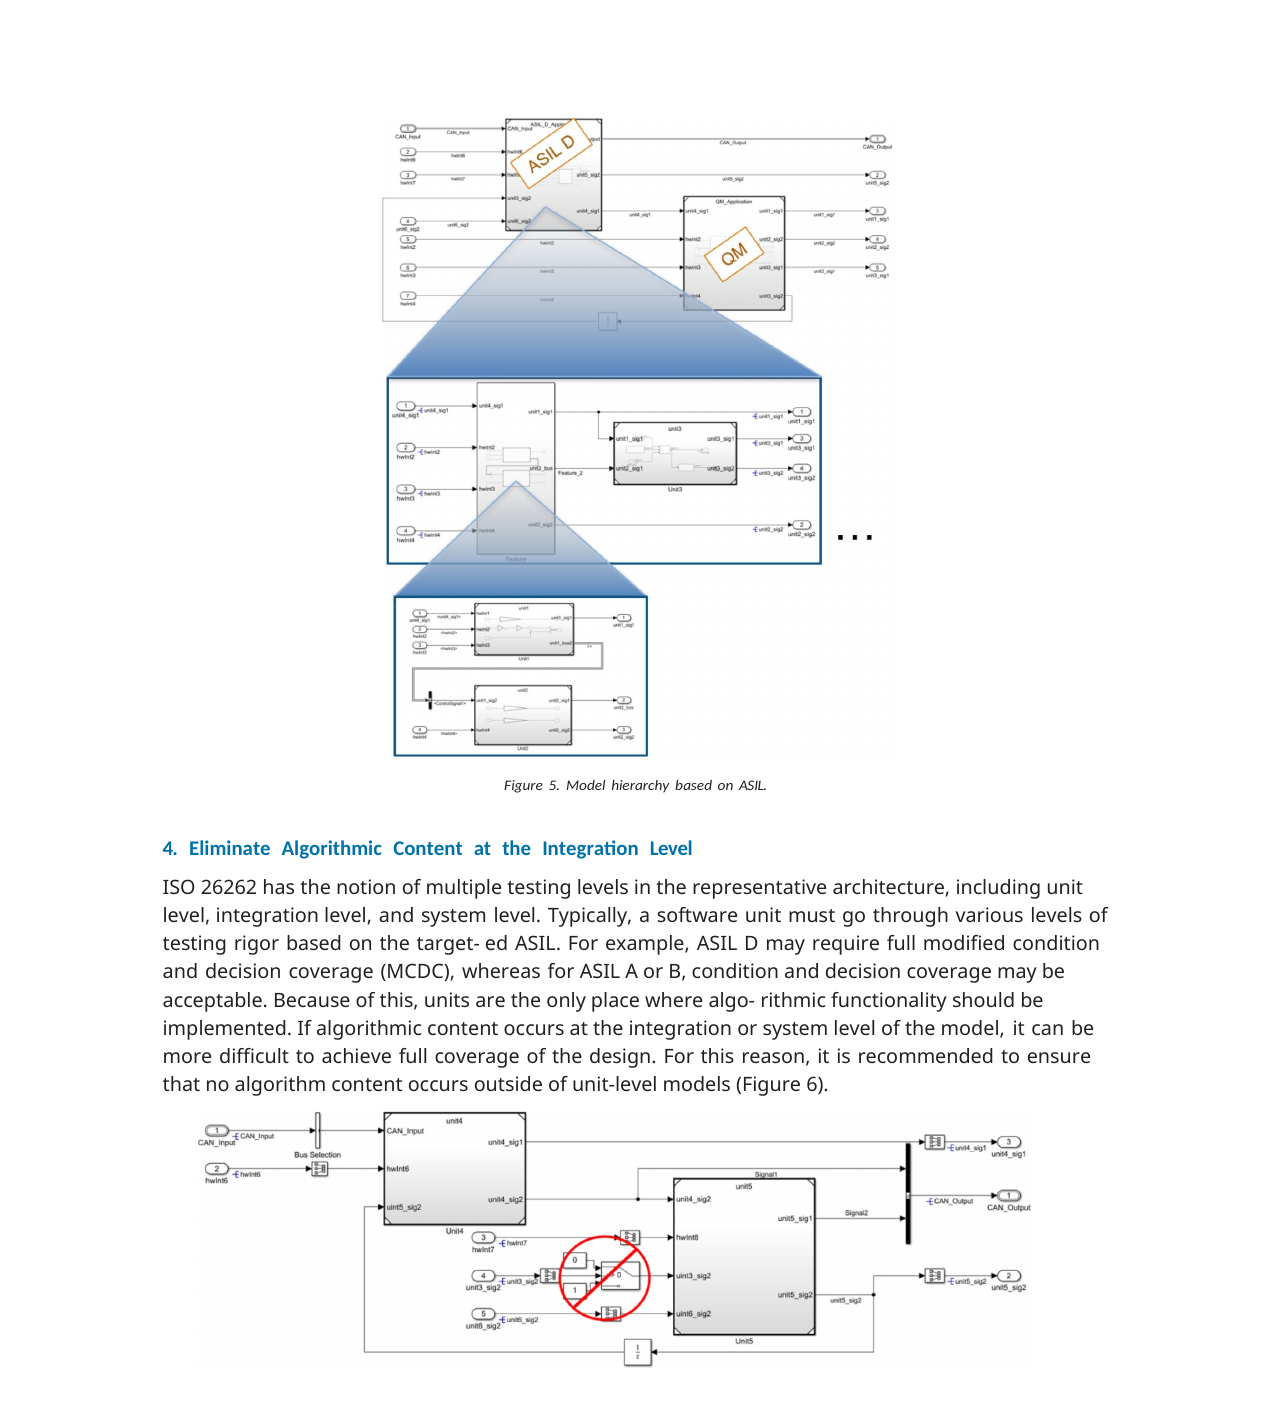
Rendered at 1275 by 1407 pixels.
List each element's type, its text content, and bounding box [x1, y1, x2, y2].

text ISO 26262 has the notion of multiple testing levels in the representative architecture, including unit level, integration level, and system level. Typically, a software unit must go through various levels of testing rigor based on the target- ed ASIL. For example, ASIL D may require full modified condition and decision coverage (MCDC), whereas for ASIL A or B, condition and decision coverage may be acceptable. Because of this, units are the only place where algo- rithmic functionality should be implemented. If algorithmic content occurs at the integration or system level of the model, it can be more difficult to achieve full coverage of the design. For this reason, it is recommended to ensure that no algorithm content occurs outside of unit-level models (Figure 6). [162, 873, 1114, 1097]
picture [195, 1108, 1032, 1368]
text Figure 5. Model hierarchy based on ASIL. [370, 777, 902, 794]
picture [381, 114, 894, 760]
subtitle Eliminate Algorithmic Content at the Integration Level [162, 835, 1121, 861]
